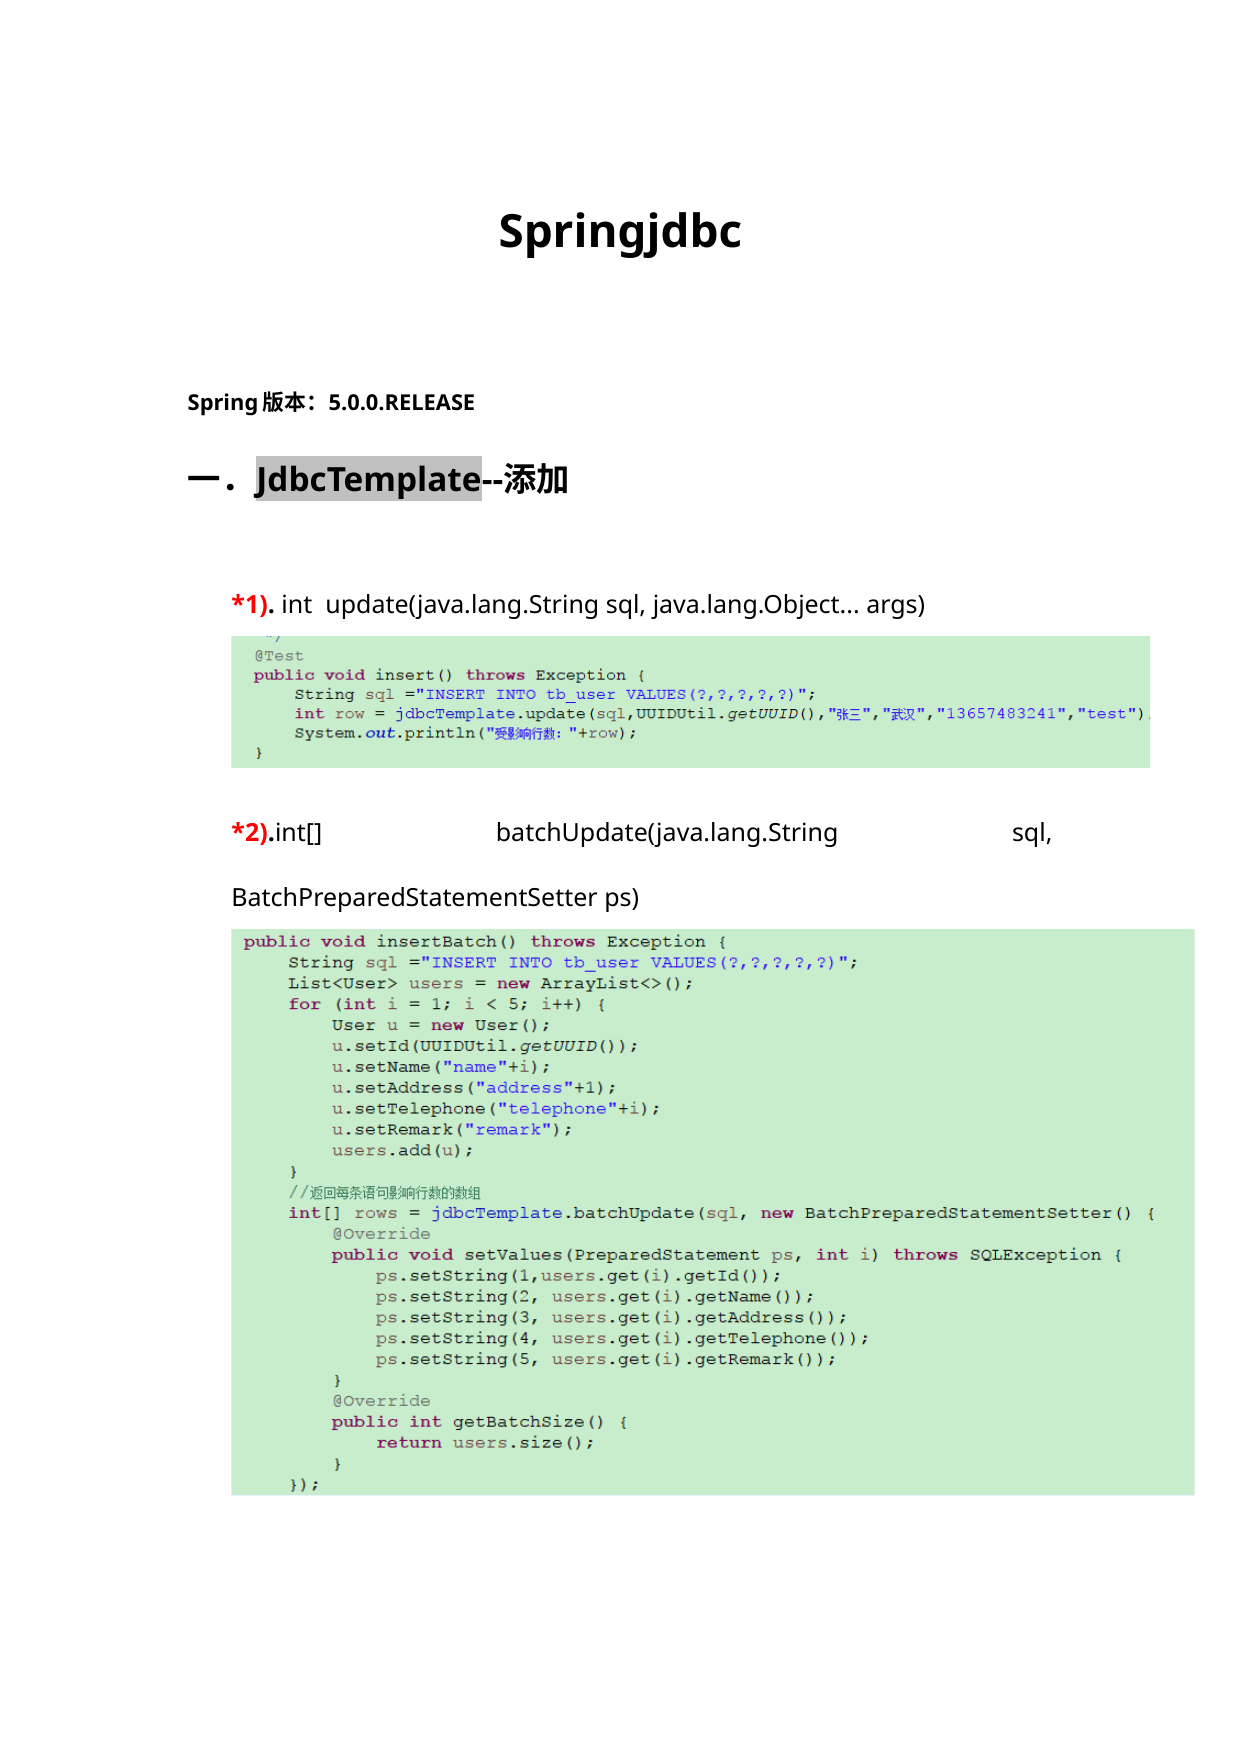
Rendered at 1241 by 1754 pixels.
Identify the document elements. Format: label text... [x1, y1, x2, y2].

list *2).int[] batchUpdate(java.lang.String sql, BatchPreparedStatementSetter ps) [231, 799, 1053, 929]
text *1). int update(java.lang.String sql, java.lang.Object... args) [187, 572, 1053, 637]
subtitle JdbcTemplate--添加 [187, 444, 1053, 509]
picture [231, 636, 1150, 768]
text Spring版本：5.0.0.RELEASE [187, 385, 1053, 417]
subtitle Springjdbc [187, 197, 1053, 262]
picture [231, 929, 1195, 1496]
